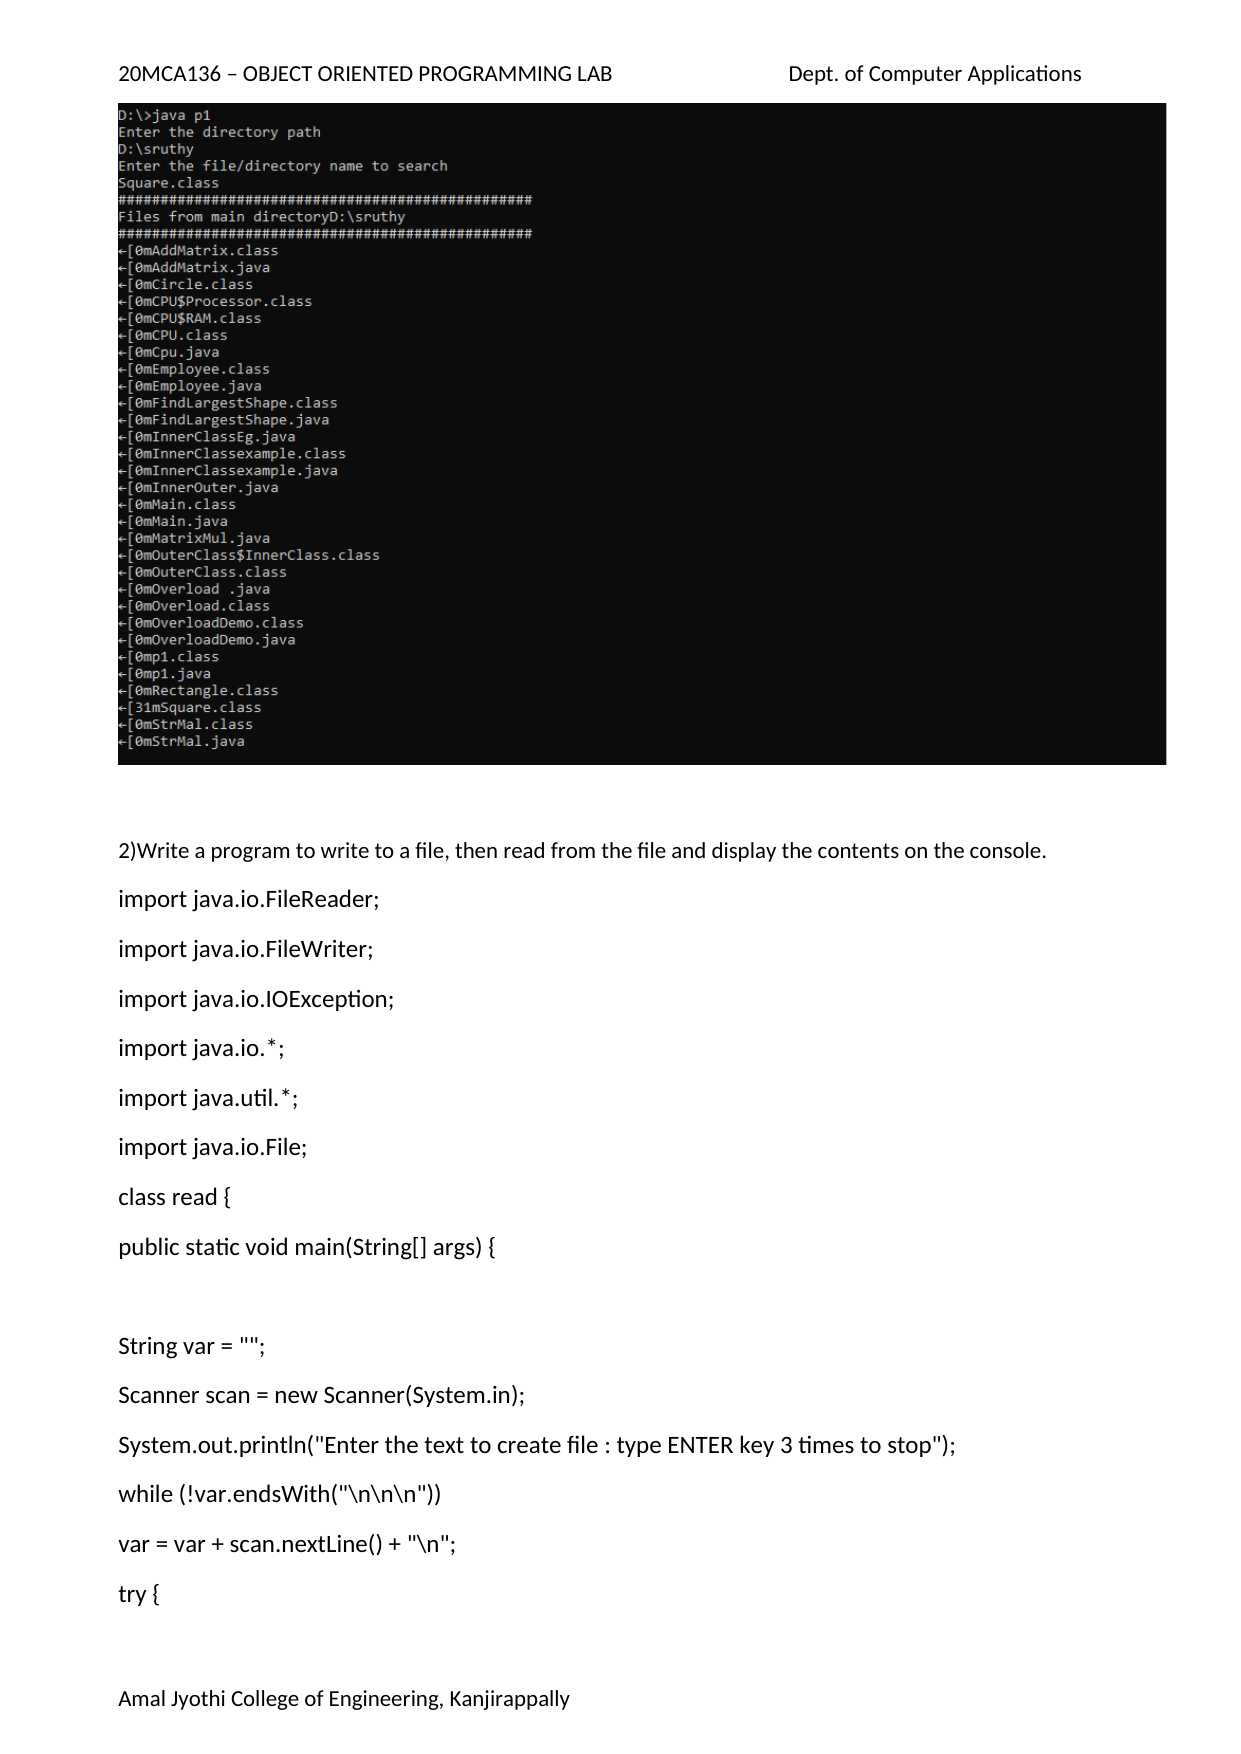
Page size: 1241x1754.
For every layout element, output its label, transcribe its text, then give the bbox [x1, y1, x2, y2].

text 2)Write a program to write to a file, then read from the file and display the contents on the console. [118, 837, 1167, 865]
text Scanner scan = new Scanner(System.in); [118, 1379, 1167, 1410]
text String var = ""; [118, 1330, 1167, 1360]
text import java.io.*; [118, 1032, 1167, 1063]
text System.out.println("Enter the text to create file : type ENTER key 3 times to stop"); [118, 1429, 1167, 1459]
text while (!var.endsWith("\n\n\n")) [118, 1478, 1167, 1509]
text import java.io.IOException; [118, 983, 1167, 1013]
text class read { [118, 1181, 1167, 1212]
picture [118, 103, 1167, 765]
text var = var + scan.nextLine() + "\n"; [118, 1528, 1167, 1559]
text import java.io.File; [118, 1131, 1167, 1162]
text import java.io.FileReader; [118, 883, 1167, 914]
text public static void main(String[] args) { [118, 1231, 1167, 1261]
text try { [118, 1578, 1167, 1608]
text import java.io.FileWriter; [118, 933, 1167, 964]
text import java.util.*; [118, 1082, 1167, 1112]
